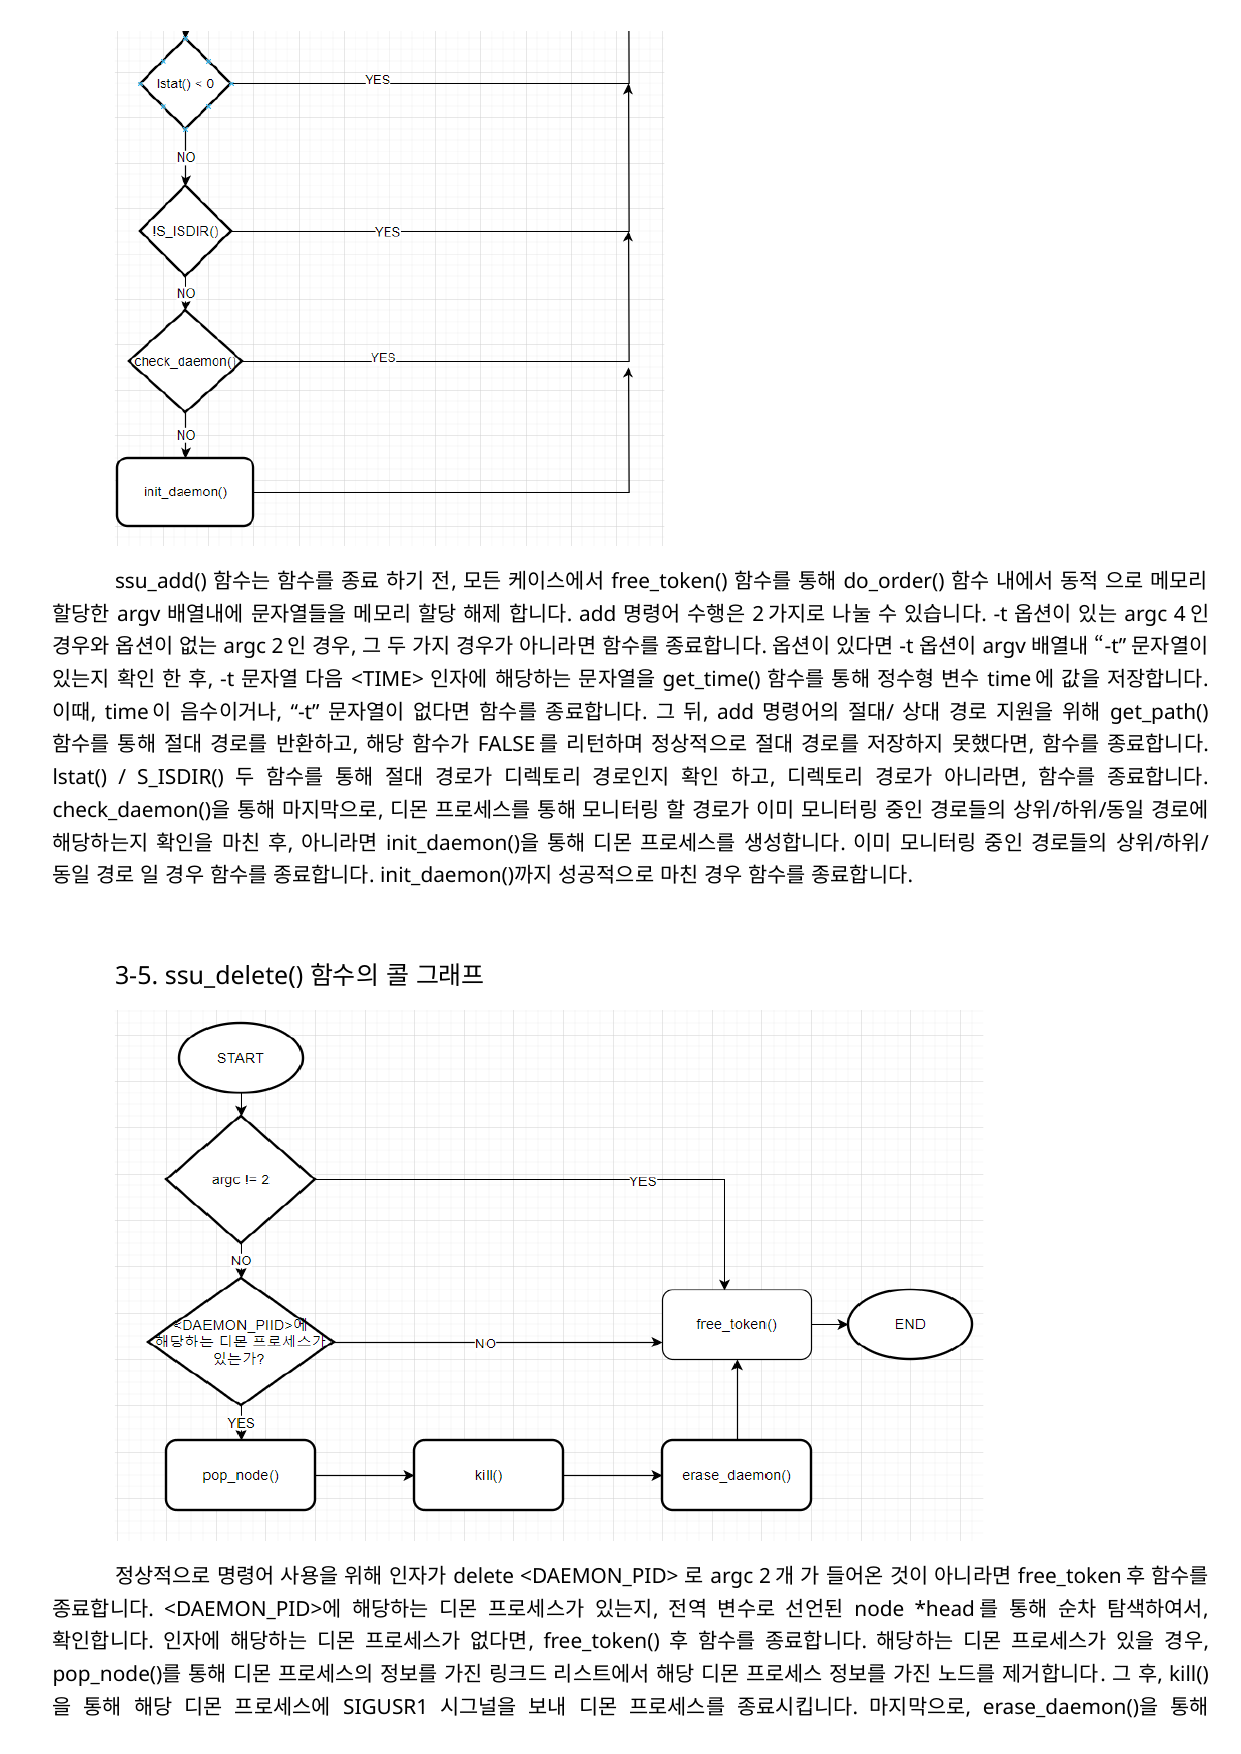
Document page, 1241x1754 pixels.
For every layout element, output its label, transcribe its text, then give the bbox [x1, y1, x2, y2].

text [52, 1559, 1209, 1720]
picture [114, 1010, 984, 1541]
text ssu_add() 함수는 함수를 종료 하기 전, 모든 케이스에서 free_token() 함수를 통해 do_order() 함수 내에서 동적 으로 메모리 할당한 argv 배열내에 문자열들을 메모리 할당 해제 합니다. add 명령어 수행은 2가지로 나눌 수 있습니다. -t 옵션이 있는 argc 4인 경우와 옵션이 없는 argc 2인 경우, 그 두 가지 경우가 아니라면 함수를 종료합니다. 옵션이 있다면 -t 옵션이 argv 배열내 “-t” 문자열이 있는지 확인 한 후, -t 문자열 다음 <TIME> 인자에 해당하는 문자열을 get_time() 함수를 통해 정수형 변수 time에 값을 저장합니다. 이때, time이 음수이거나, “-t” 문자열이 없다면 함수를 종료합니다. 그 뒤, add 명령어의 절대/ 상대 경로 지원을 위해 get_path() 함수를 통해 절대 경로를 반환하고, 해당 함수가 FALSE를 리턴하며 정상적으로 절대 경로를 저장하지 못했다면, 함수를 종료합니다. lstat() / S_ISDIR() 두 함수를 통해 절대 경로가 디렉토리 경로인지 확인 하고, 디렉토리 경로가 아니라면, 함수를 종료합니다. check_daemon()을 통해 마지막으로, 디몬 프로세스를 통해 모니터링 할 경로가 이미 모니터링 중인 경로들의 상위/하위/동일 경로에 해당하는지 확인을 마친 후, 아니라면 init_daemon()을 통해 디몬 프로세스를 생성합니다. 이미 모니터링 중인 경로들의 상위/하위/동일 경로 일 경우 함수를 종료합니다. init_daemon()까지 성공적으로 마친 경우 함수를 종료합니다. [52, 564, 1209, 889]
picture [114, 31, 665, 546]
text 3-5. ssu_delete() 함수의 콜 그래프 [115, 955, 1209, 991]
